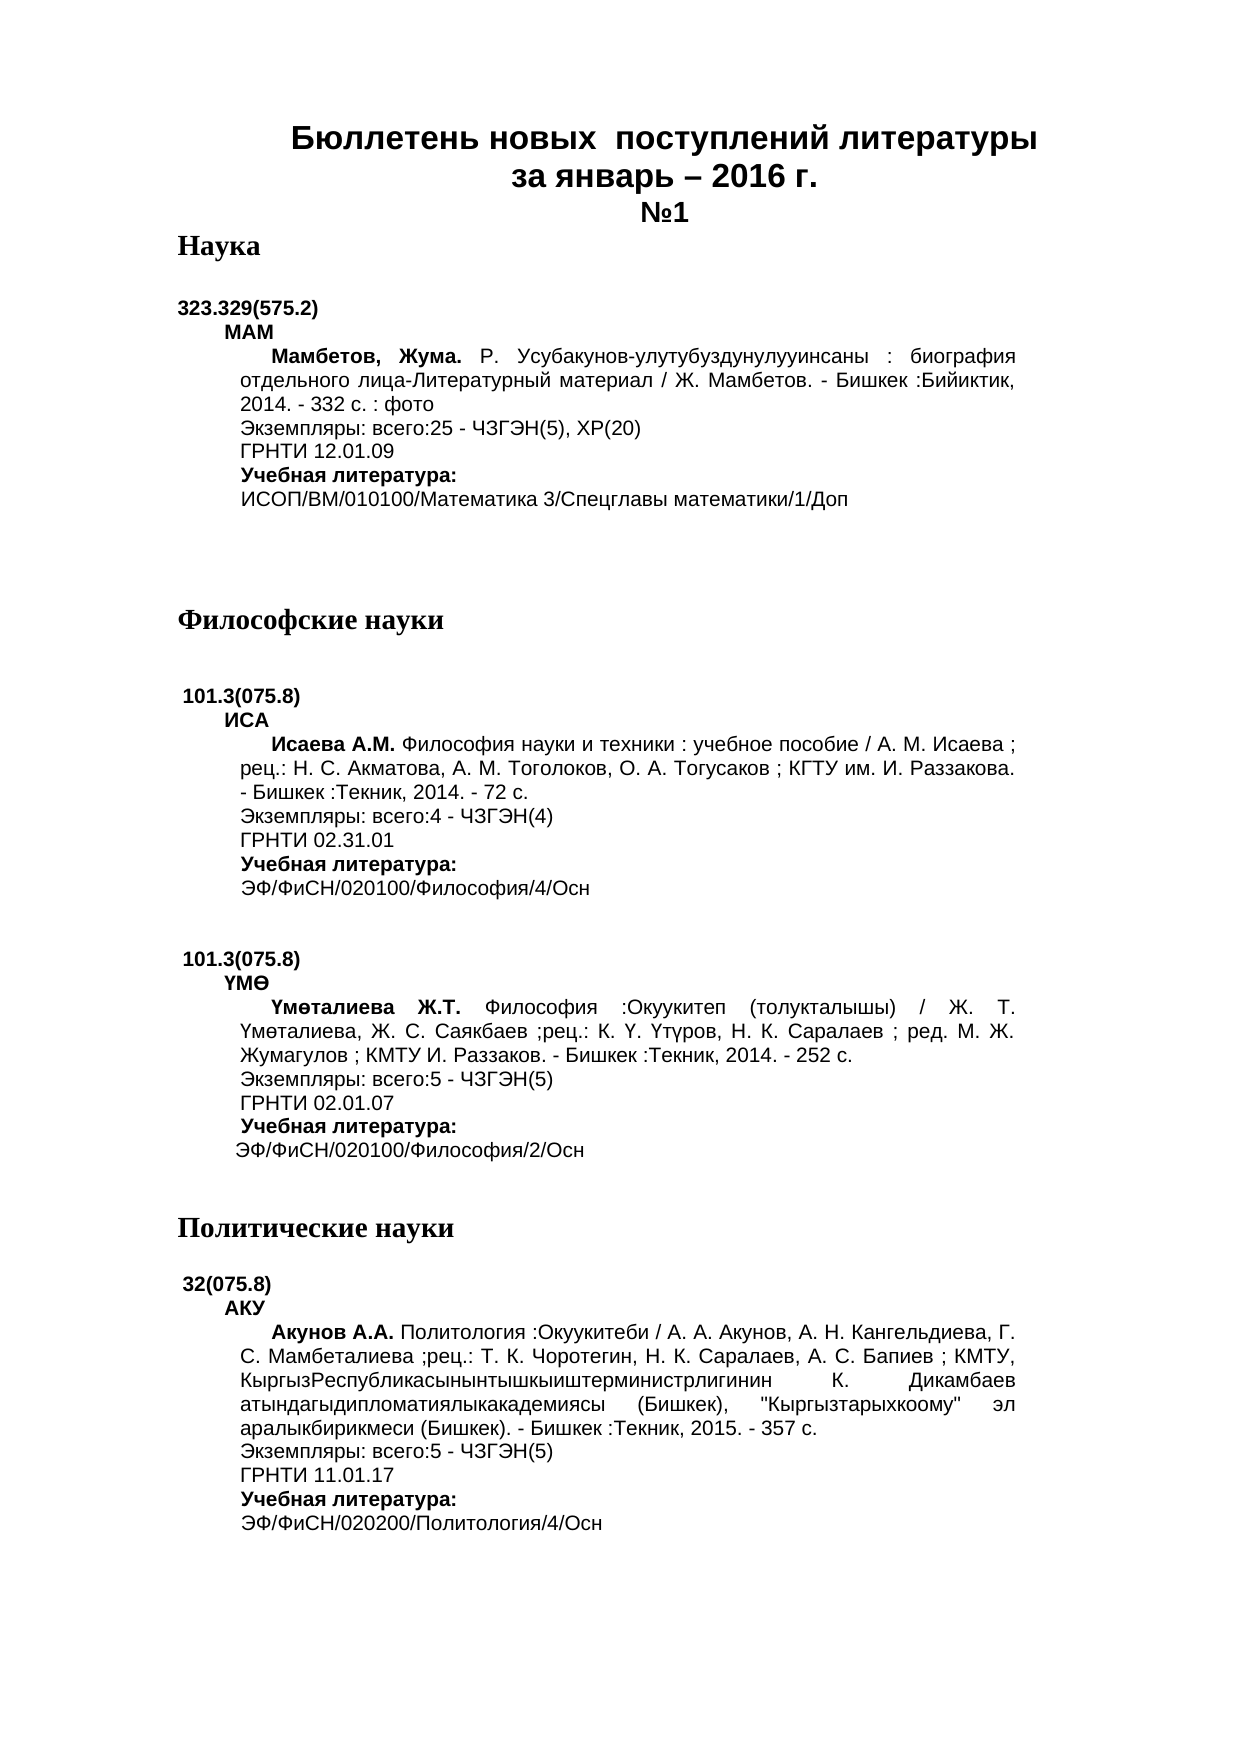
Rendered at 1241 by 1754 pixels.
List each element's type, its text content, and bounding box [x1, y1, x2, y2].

text Учебная литература: [177, 1114, 1152, 1138]
text 32(075.8) [182, 1272, 1152, 1296]
text за январь – 2016 г. [177, 157, 1152, 195]
text ИСОП/ВМ/010100/Математика 3/Спецглавы математики/1/Доп [177, 487, 1152, 511]
text ЭФ/ФиСН/020100/Философия/2/Осн [177, 1138, 1152, 1162]
text Политические науки [177, 1210, 1152, 1244]
text Мамбетов, Жума. Р. Усубакунов-улутубуздунулууинсаны : биография отдельного лица-Литературный материал / Ж. Мамбетов. - Бишкек :Бийиктик, 2014. - 332 с. : фото [240, 343, 1016, 415]
text Экземпляры: всего:5 - ЧЗГЭН(5) [240, 1066, 1016, 1090]
text ЭФ/ФиСН/020100/Философия/4/Осн [177, 875, 1152, 899]
text Бюллетень новых поступлений литературы [177, 118, 1152, 157]
text Экземпляры: всего:25 - ЧЗГЭН(5), ХР(20) [240, 415, 1016, 439]
text Исаева А.М. Философия науки и техники : учебное пособие / А. М. Исаева ; рец.: Н. С. Акматова, А. М. Тоголоков, О. А. Тогусаков ; КГТУ им. И. Раззакова. - Бишкек :Текник, 2014. - 72 с. [240, 732, 1016, 803]
text ЭФ/ФиСН/020200/Политология/4/Осн [177, 1511, 1152, 1535]
text ИСА [224, 708, 1152, 732]
text Экземпляры: всего:5 - ЧЗГЭН(5) [240, 1439, 1016, 1463]
text ГРНТИ 12.01.09 [240, 439, 1016, 463]
text ГРНТИ 02.01.07 [240, 1090, 1016, 1114]
text МАМ [224, 319, 1152, 343]
text АКУ [224, 1296, 1152, 1319]
text Наука [177, 228, 1152, 262]
text ҮМӨ [224, 971, 1152, 994]
text Үмөталиева Ж.Т. Философия :Окуукитеп (толукталышы) / Ж. Т. Үмөталиева, Ж. С. Саякбаев ;рец.: К. Ү. Үтүров, Н. К. Саралаев ; ред. М. Ж. Жумагулов ; КМТУ И. Раззаков. - Бишкек :Текник, 2014. - 252 с. [240, 994, 1016, 1066]
text 323.329(575.2) [177, 296, 1152, 319]
text ГРНТИ 02.31.01 [240, 827, 1016, 851]
text Учебная литература: [177, 851, 1152, 875]
text ГРНТИ 11.01.17 [240, 1463, 1016, 1487]
text Философские науки [177, 602, 1152, 636]
text Учебная литература: [177, 463, 1152, 487]
text Экземпляры: всего:4 - ЧЗГЭН(4) [240, 803, 1016, 827]
text 101.3(075.8) [182, 947, 1152, 971]
text Учебная литература: [177, 1487, 1152, 1511]
text №1 [177, 195, 1152, 228]
text Акунов А.А. Политология :Окуукитеби / А. А. Акунов, А. Н. Кангельдиева, Г. С. Мамбеталиева ;рец.: Т. К. Чоротегин, Н. К. Саралаев, А. С. Бапиев ; КМТУ, КыргызРеспубликасынынтышкыиштерминистрлигинин К. Дикамбаев атындагыдипломатиялыкакадемиясы (Бишкек), "Кыргызтарыхкоому" эл аралыкбирикмеси (Бишкек). - Бишкек :Текник, 2015. - 357 с. [240, 1319, 1016, 1439]
text 101.3(075.8) [182, 684, 1152, 708]
